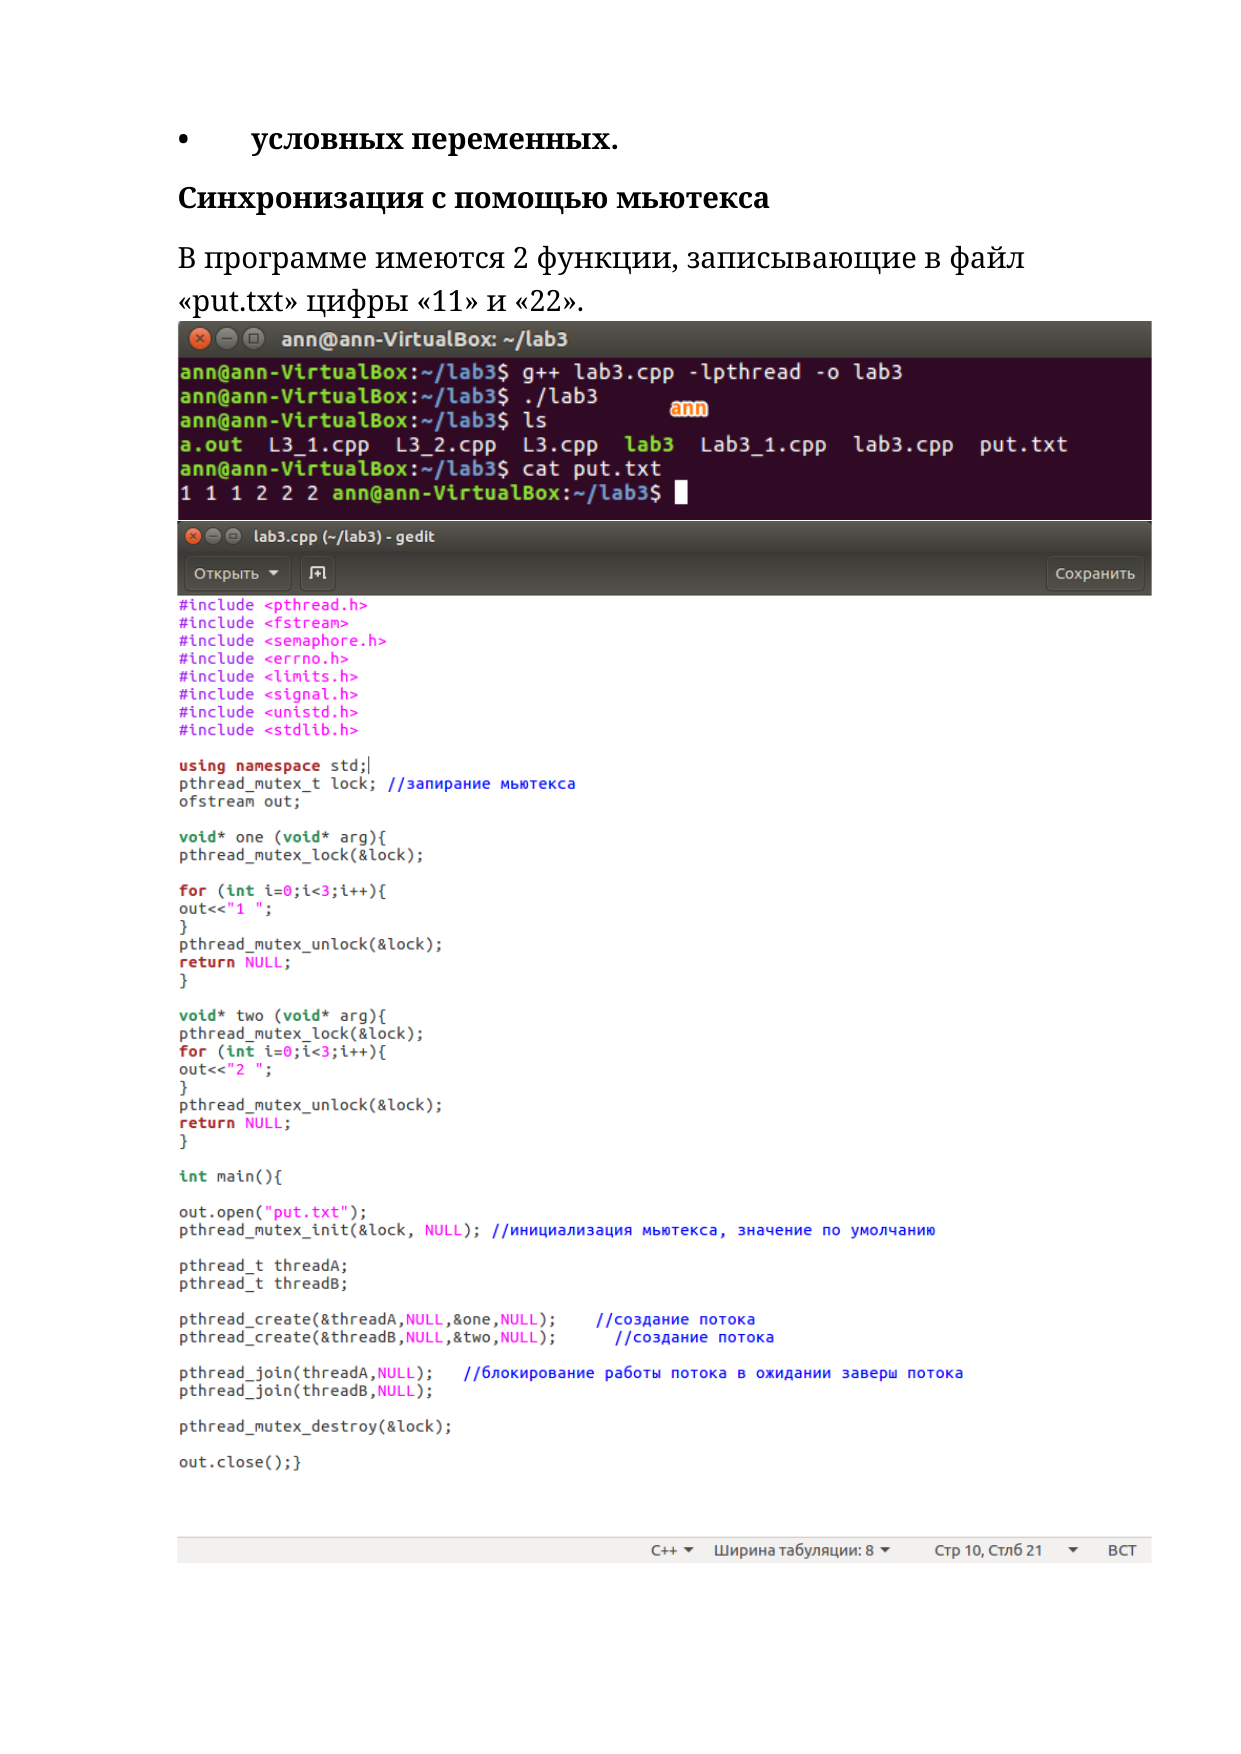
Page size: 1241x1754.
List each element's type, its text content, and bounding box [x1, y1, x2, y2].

text В программе имеются 2 функции, записывающие в файл «put.txt» цифры «11» и «22». [177, 237, 1152, 321]
picture [177, 521, 1152, 1563]
text Синхронизация с помощью мьютекса [177, 178, 1152, 217]
text • условных переменных. [177, 118, 1152, 158]
picture [177, 321, 1152, 520]
